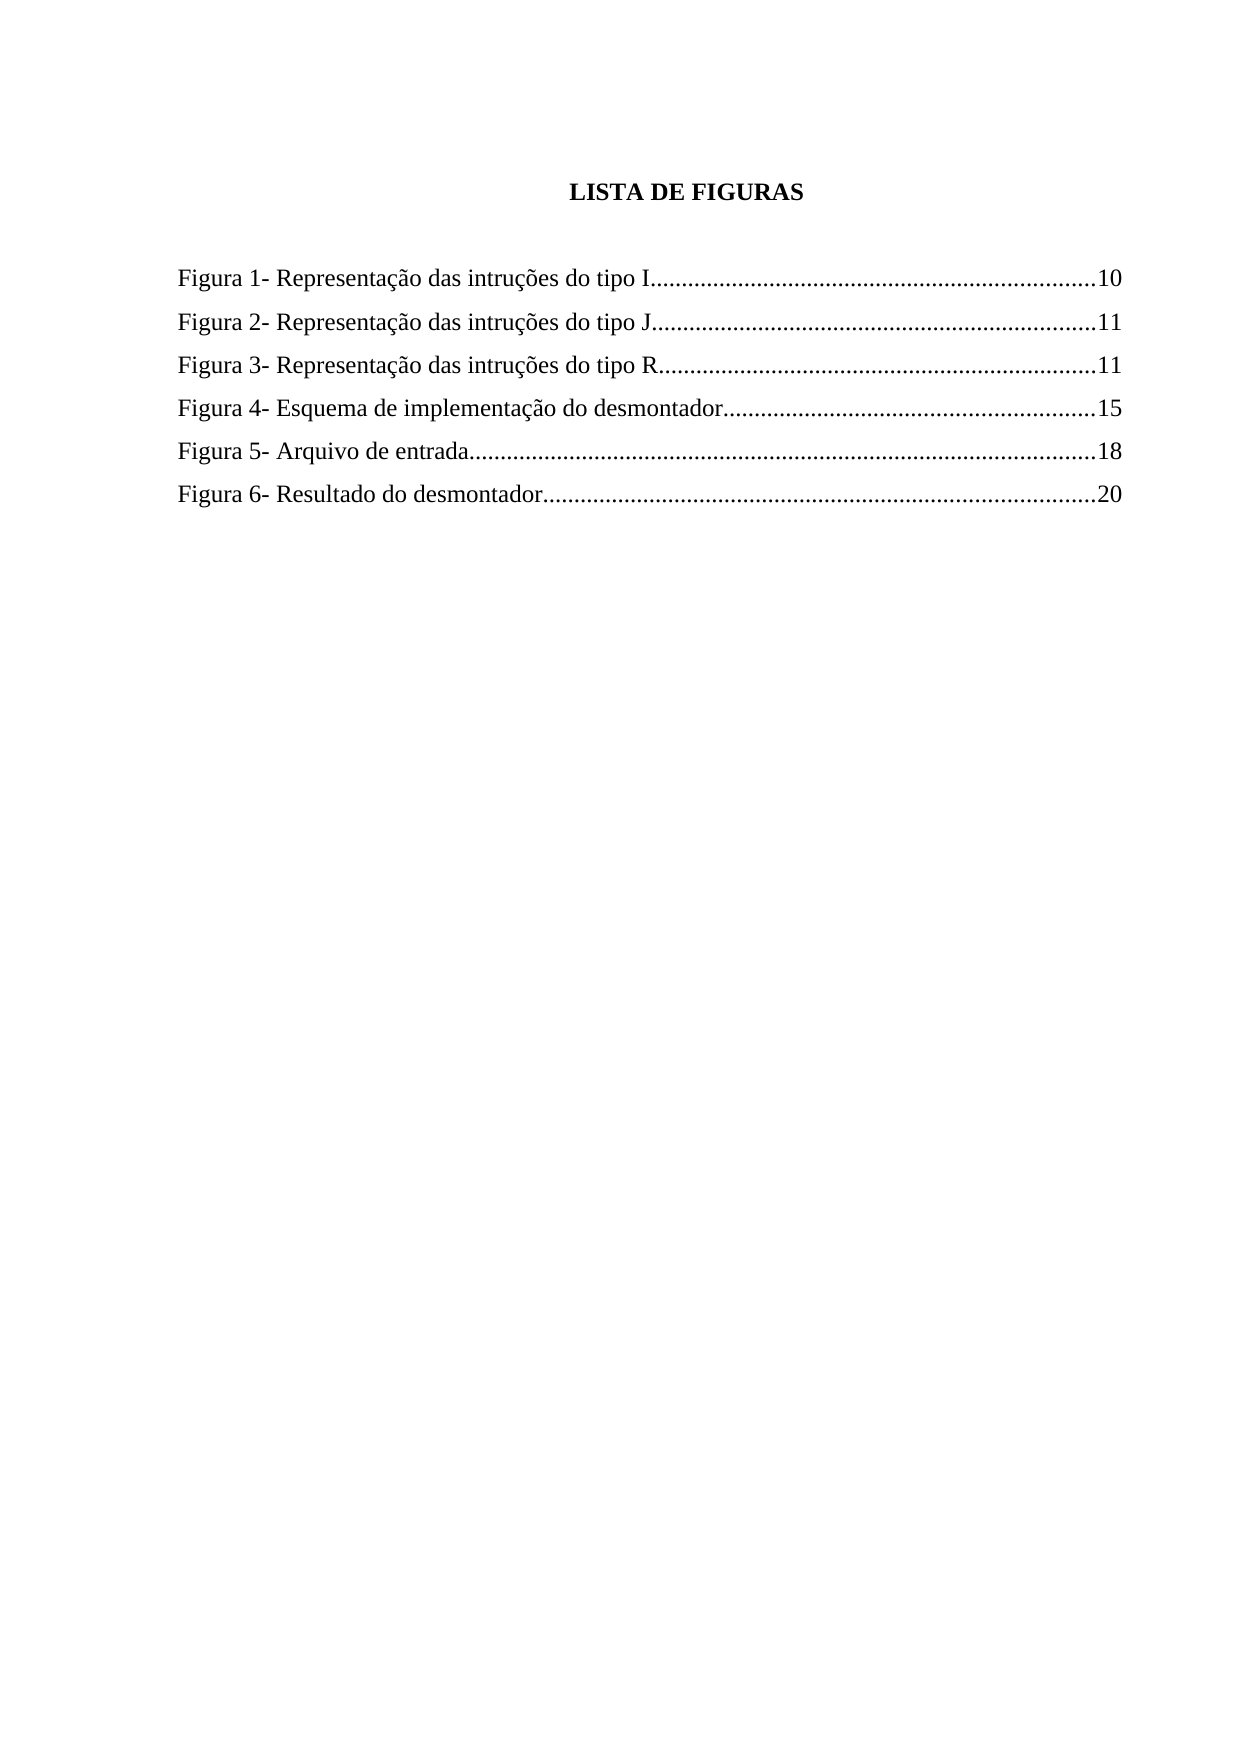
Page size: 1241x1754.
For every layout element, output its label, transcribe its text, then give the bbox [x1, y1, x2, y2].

text Figura 1- Representação das intruções do tipo I 10 [177, 263, 1122, 292]
text Figura 4- Esquema de implementação do desmontador 15 [177, 393, 1122, 422]
text Figura 2- Representação das intruções do tipo J 11 [177, 307, 1122, 335]
text LISTA DE FIGURAS [177, 177, 1122, 206]
text Figura 3- Representação das intruções do tipo R 11 [177, 350, 1122, 378]
text Figura 6- Resultado do desmontador 20 [177, 479, 1122, 508]
text Figura 5- Arquivo de entrada 18 [177, 436, 1122, 465]
